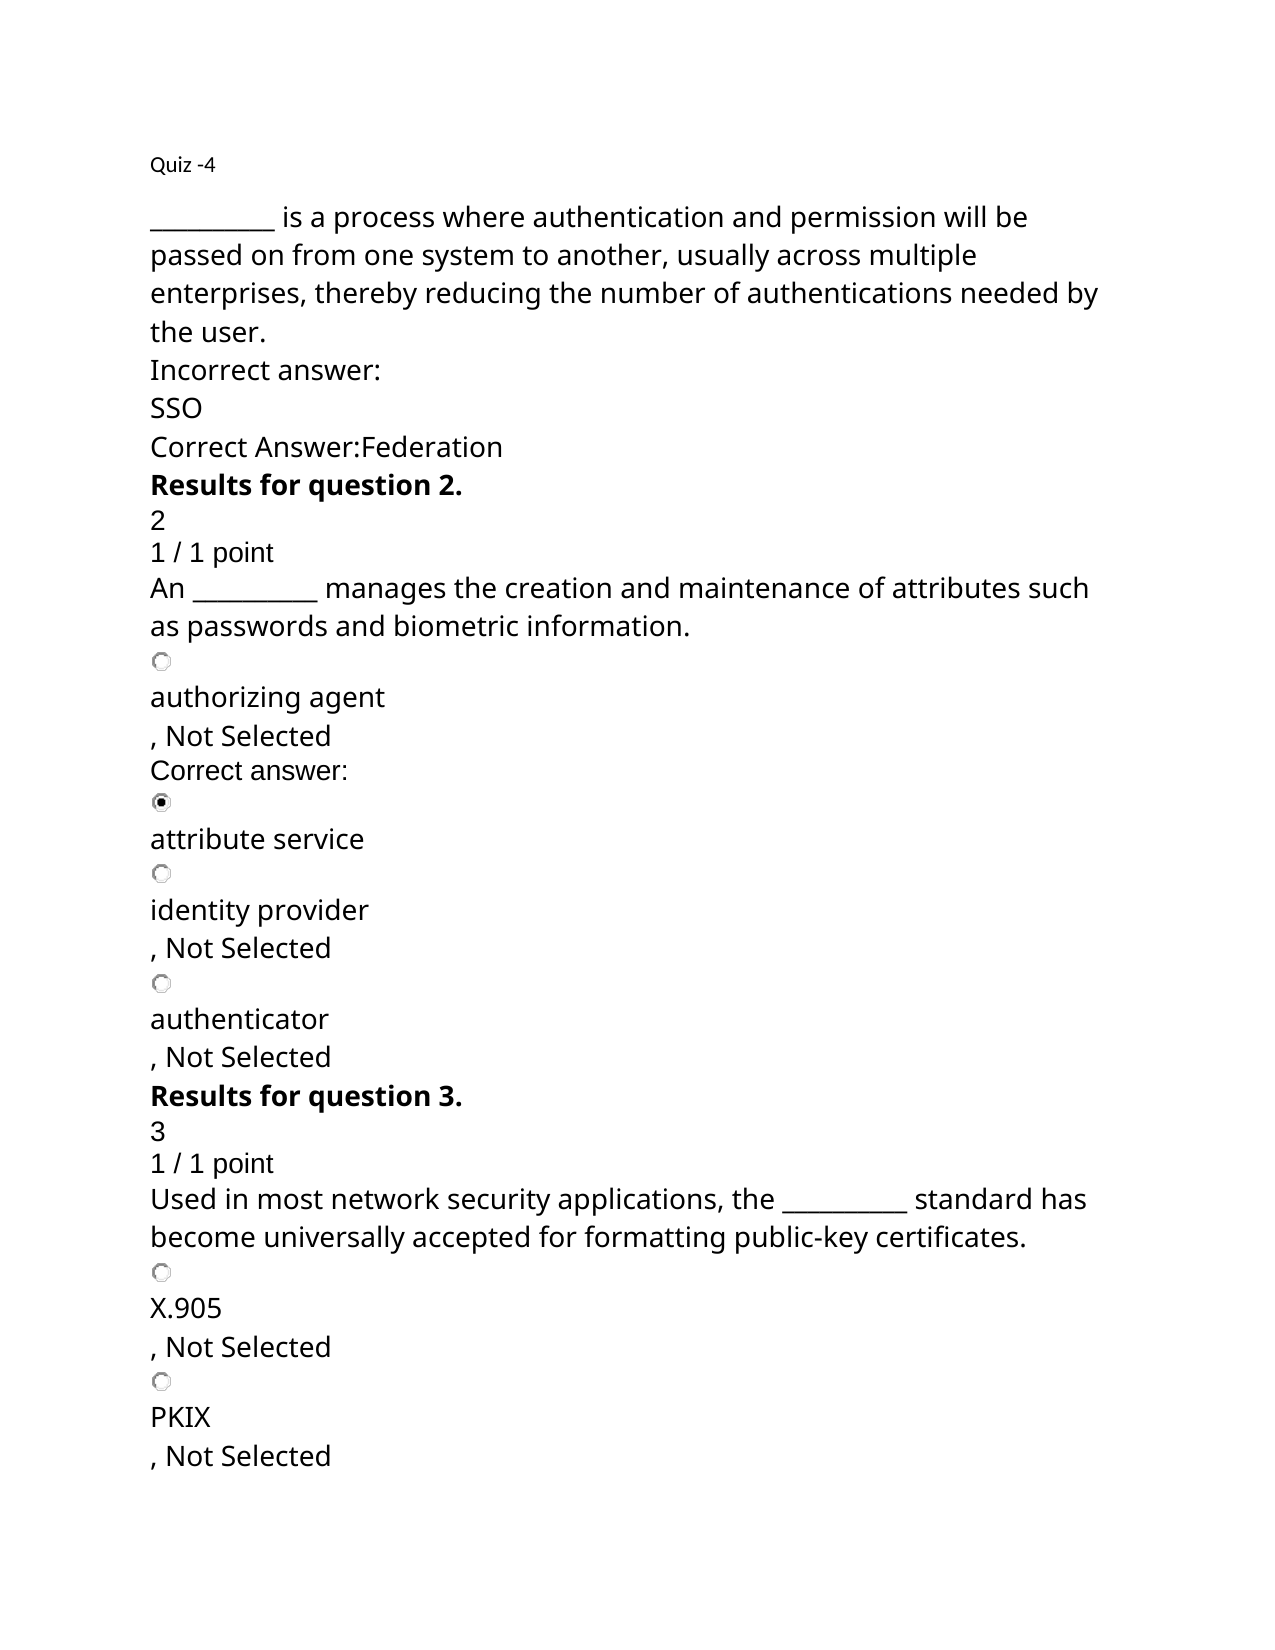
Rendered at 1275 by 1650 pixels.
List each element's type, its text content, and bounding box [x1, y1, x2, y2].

text Results for question 3. [150, 1076, 1125, 1114]
text PKIX [150, 1398, 1125, 1436]
text attribute service [150, 819, 1125, 858]
text authorizing agent [150, 678, 1125, 716]
text , Not Selected [150, 1436, 1125, 1474]
text identity provider [150, 890, 1125, 928]
text An __________ manages the creation and maintenance of attributes such as passwords and biometric information. [150, 568, 1125, 645]
text Results for question 2. [150, 465, 1125, 503]
text , Not Selected [150, 928, 1125, 967]
text Correct Answer:Federation [150, 427, 1125, 465]
text , Not Selected [150, 1327, 1125, 1365]
text 1 / 1 point [150, 1147, 1125, 1179]
text Quiz -4 [150, 150, 1125, 178]
text SSO [150, 388, 1125, 427]
text 2 [150, 503, 1125, 536]
text , Not Selected [150, 1038, 1125, 1076]
text 1 / 1 point [150, 536, 1125, 568]
text Incorrect answer: [150, 350, 1125, 388]
text 3 [150, 1114, 1125, 1147]
text authenticator [150, 999, 1125, 1038]
text Used in most network security applications, the __________ standard has become universally accepted for formatting public-key certificates. [150, 1179, 1125, 1256]
text X.905 [150, 1288, 1125, 1327]
text __________ is a process where authentication and permission will be passed on from one system to another, usually across multiple enterprises, thereby reducing the number of authentications needed by the user. [150, 197, 1125, 350]
text Correct answer: [150, 754, 1125, 787]
text , Not Selected [150, 716, 1125, 754]
